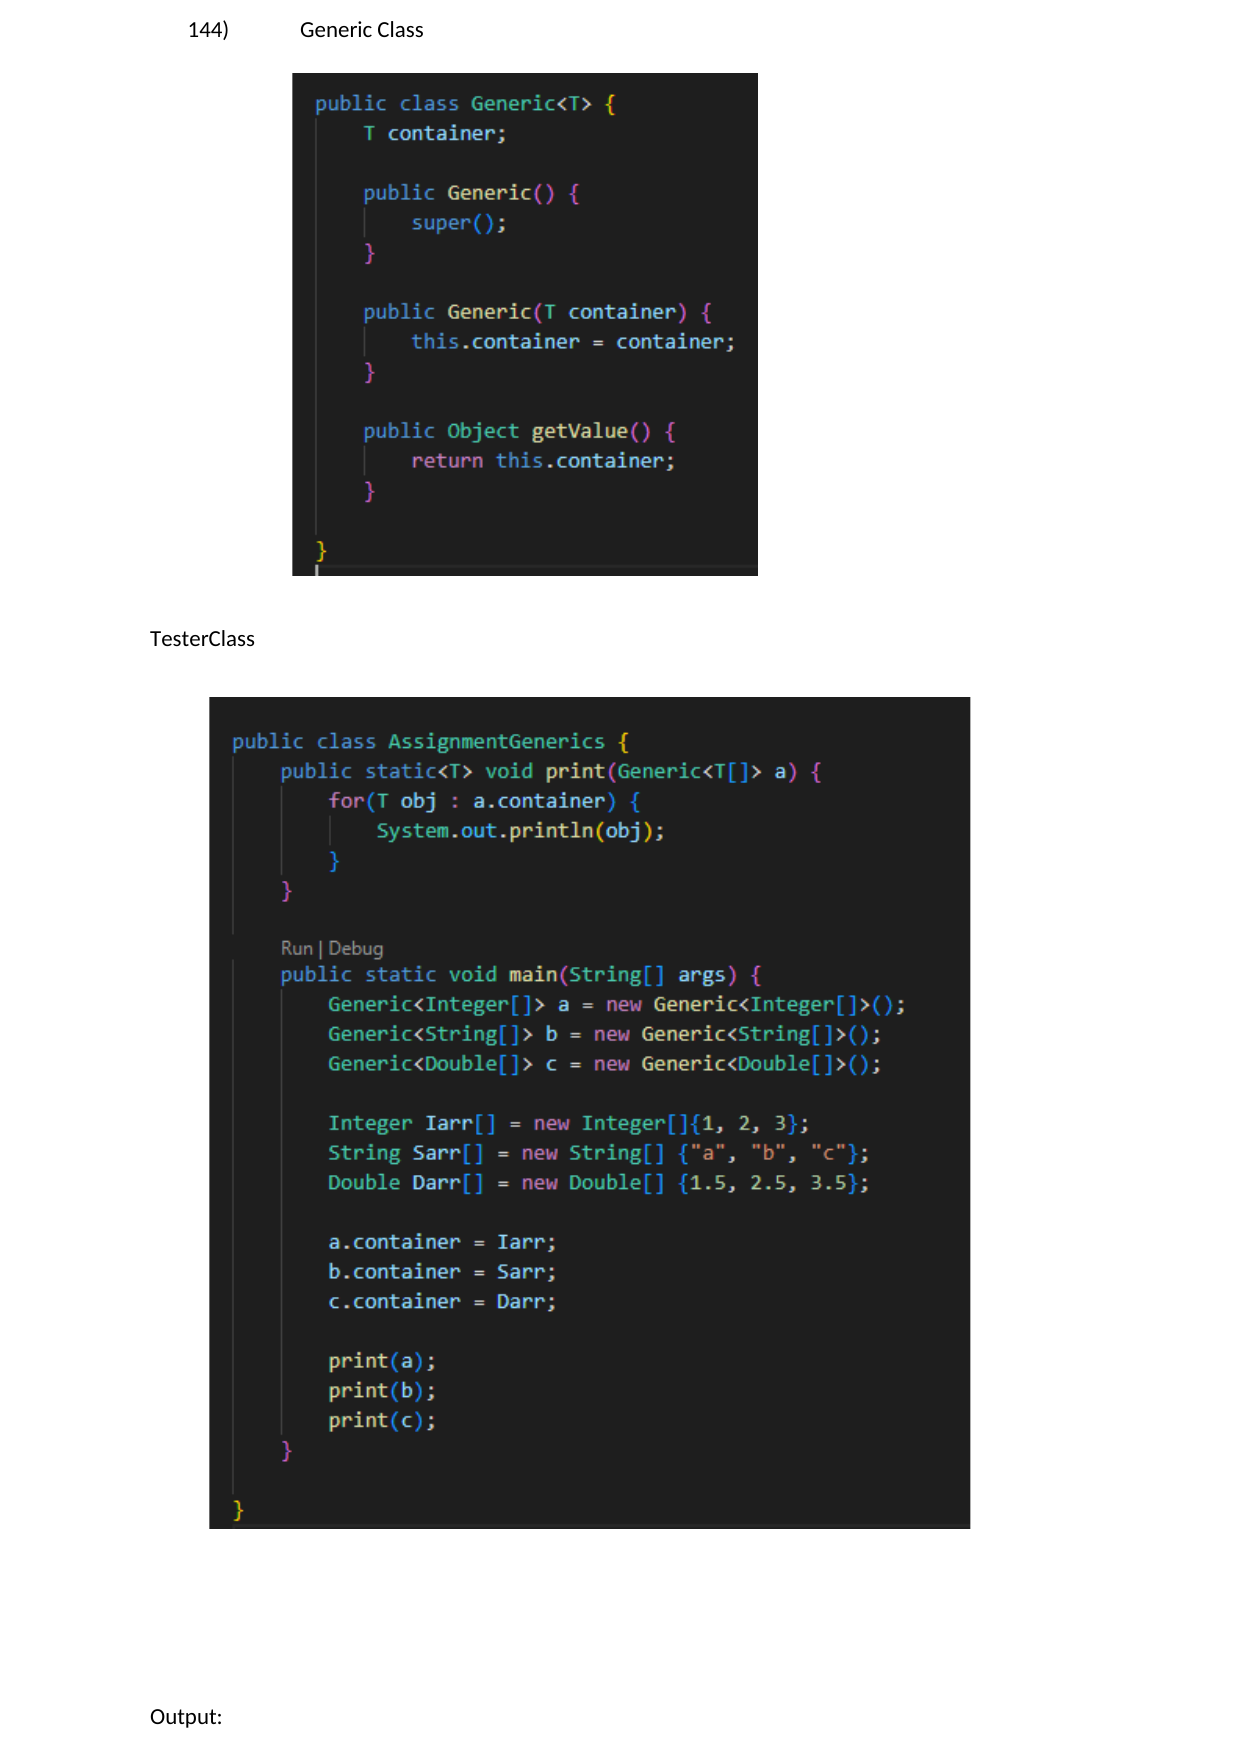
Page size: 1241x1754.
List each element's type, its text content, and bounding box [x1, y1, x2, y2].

picture [209, 697, 971, 1529]
picture [292, 73, 758, 576]
list Generic Class [187, 15, 1090, 43]
text Output: [150, 1702, 1090, 1730]
text TesterClass [150, 624, 1090, 652]
